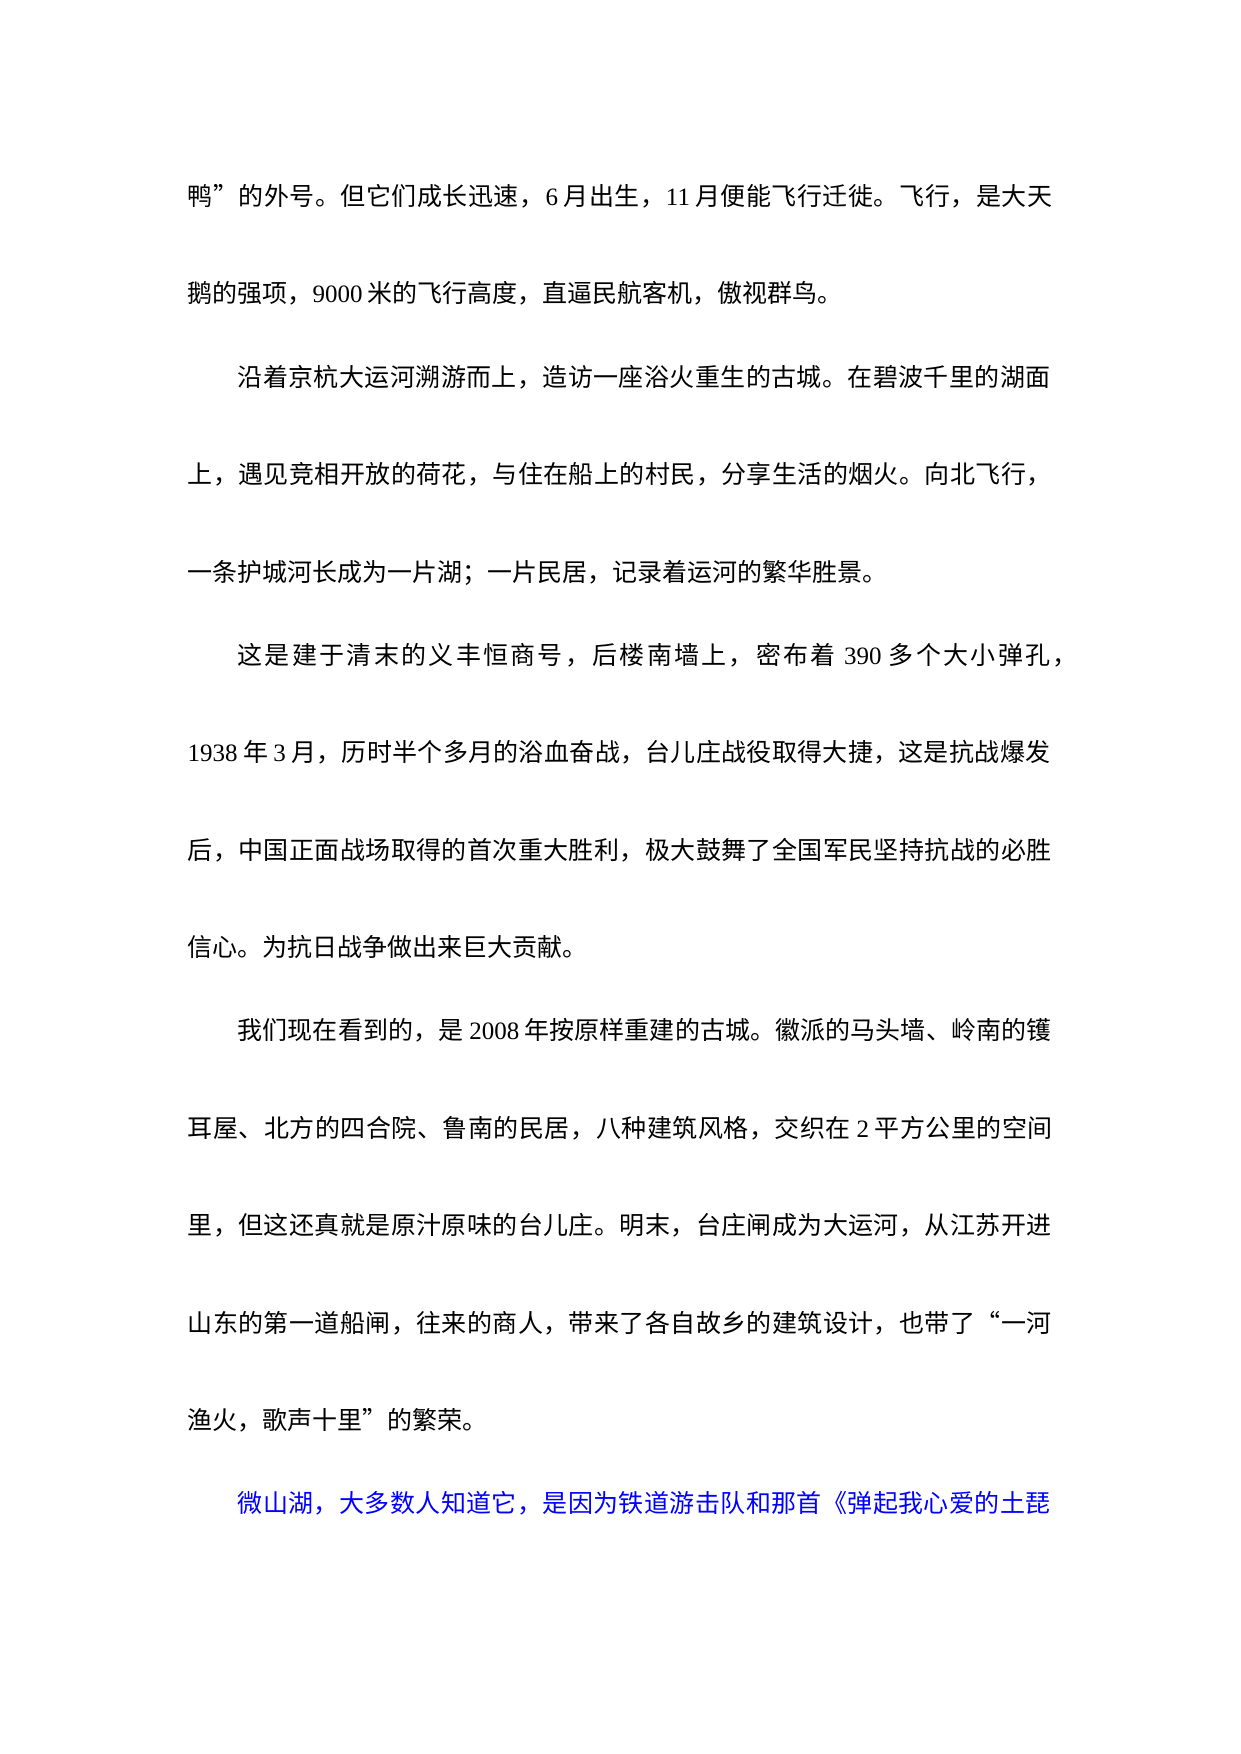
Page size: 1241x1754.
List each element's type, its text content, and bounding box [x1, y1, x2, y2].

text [187, 1469, 1053, 1534]
text 沿着京杭大运河溯游而上，造访一座浴火重生的古城。在碧波千里的湖面上，遇见竞相开放的荷花，与住在船上的村民，分享生活的烟火。向北飞行，一条护城河长成为一片湖；一片民居，记录着运河的繁华胜景。 [187, 343, 1053, 603]
text 这是建于清末的义丰恒商号，后楼南墙上，密布着390多个大小弹孔，1938年3月，历时半个多月的浴血奋战，台儿庄战役取得大捷，这是抗战爆发后，中国正面战场取得的首次重大胜利，极大鼓舞了全国军民坚持抗战的必胜信心。为抗日战争做出来巨大贡献。 [187, 621, 1053, 978]
text 我们现在看到的，是2008年按原样重建的古城。徽派的马头墙、岭南的镬耳屋、北方的四合院、鲁南的民居，八种建筑风格，交织在2平方公里的空间里，但这还真就是原汁原味的台儿庄。明末，台庄闸成为大运河，从江苏开进山东的第一道船闸，往来的商人，带来了各自故乡的建筑设计，也带了“一河渔火，歌声十里”的繁荣。 [187, 996, 1053, 1451]
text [187, 162, 1053, 324]
